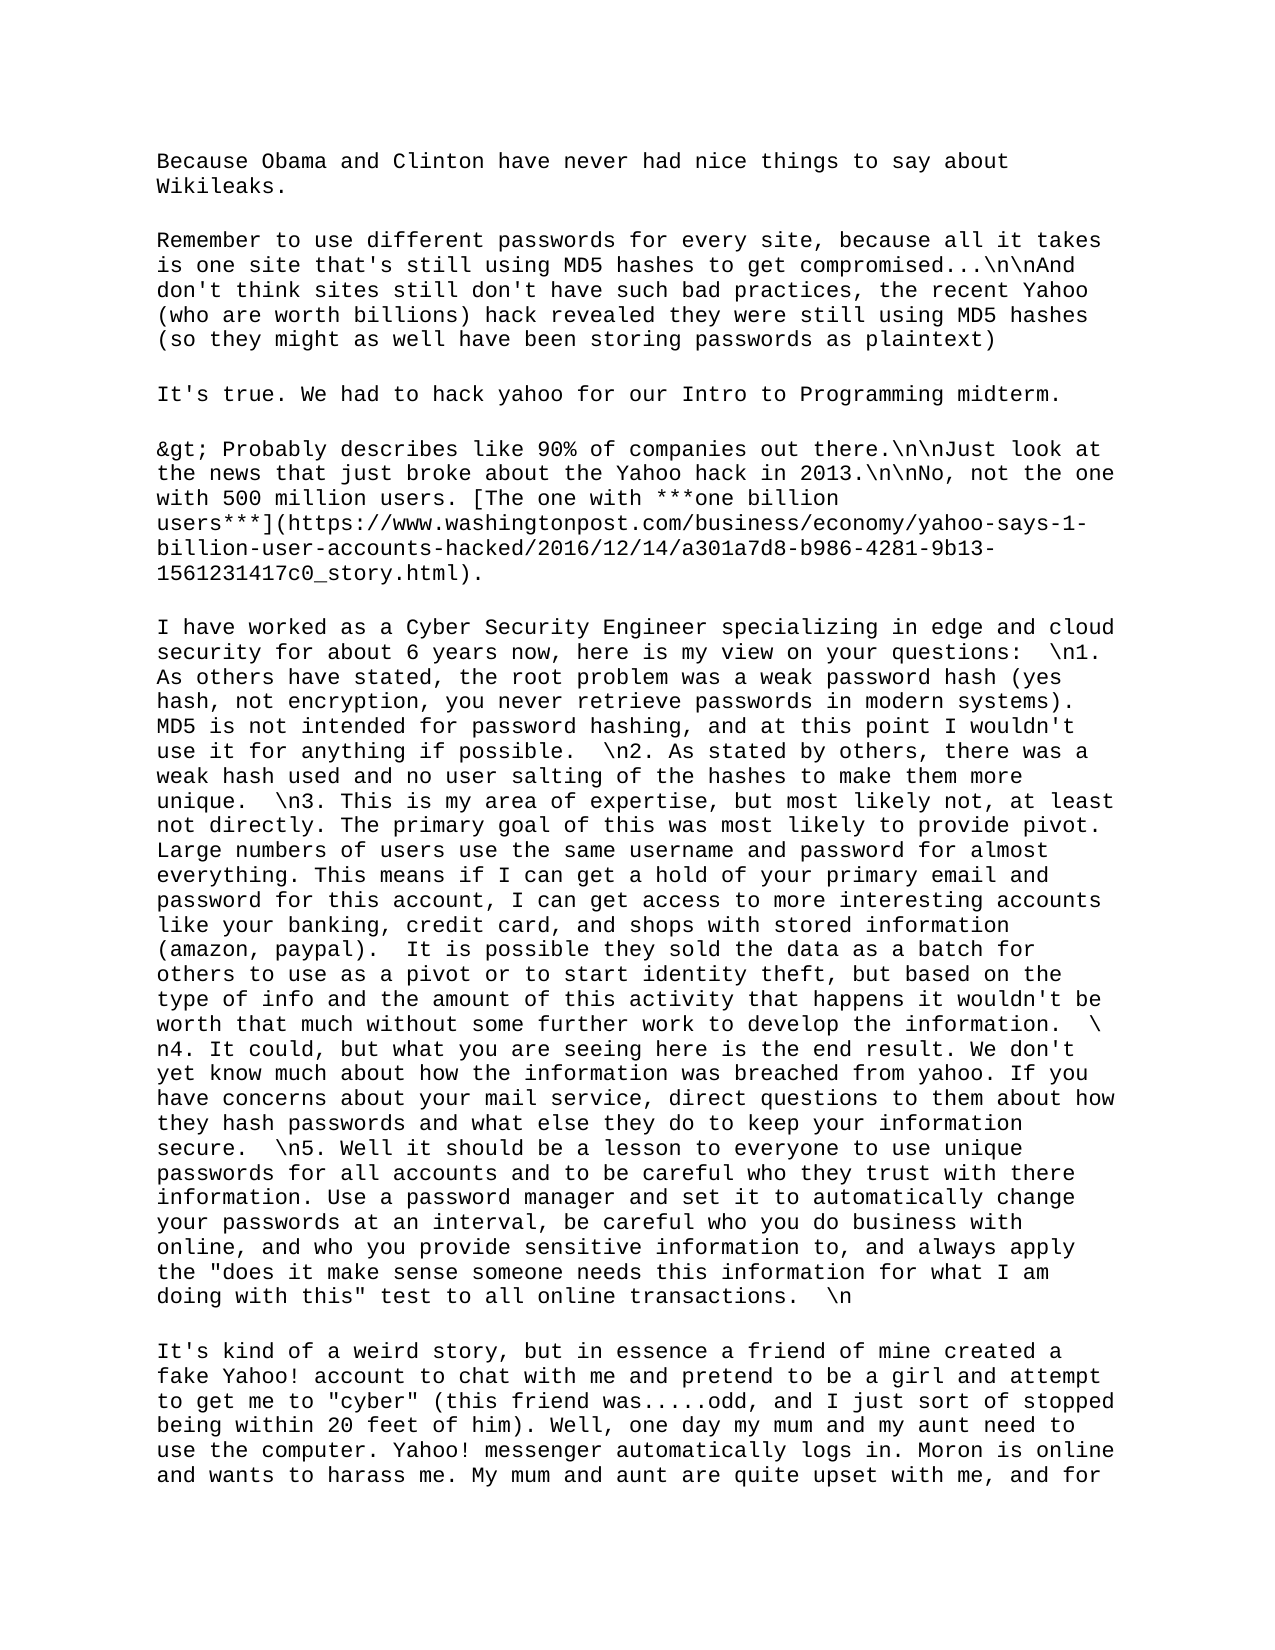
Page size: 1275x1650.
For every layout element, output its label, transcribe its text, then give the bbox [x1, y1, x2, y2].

text Remember to use different passwords for every site, because all it takes is one site that's still using MD5 hashes to get compromised...\n\nAnd don't think sites still don't have such bad practices, the recent Yahoo (who are worth billions) hack revealed they were still using MD5 hashes (so they might as well have been storing passwords as plaintext) [156, 199, 1118, 353]
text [156, 150, 1118, 199]
text I have worked as a Cyber Security Engineer specializing in edge and cloud security for about 6 years now, here is my view on your questions: \n1. As others have stated, the root problem was a weak password hash (yes hash, not encryption, you never retrieve passwords in modern systems). MD5 is not intended for password hashing, and at this point I wouldn't use it for anything if possible. \n2. As stated by others, there was a weak hash used and no user salting of the hashes to make them more unique. \n3. This is my area of expertise, but most likely not, at least not directly. The primary goal of this was most likely to provide pivot. Large numbers of users use the same username and password for almost everything. This means if I can get a hold of your primary email and password for this account, I can get access to more interesting accounts like your banking, credit card, and shops with stored information (amazon, paypal). It is possible they sold the data as a batch for others to use as a pivot or to start identity theft, but based on the type of info and the amount of this activity that happens it wouldn't be worth that much without some further work to develop the information. \n4. It could, but what you are seeing here is the end result. We don't yet know much about how the information was breached from yahoo. If you have concerns about your mail service, direct questions to them about how they hash passwords and what else they do to keep your information secure. \n5. Well it should be a lesson to everyone to use unique passwords for all accounts and to be careful who they trust with there information. Use a password manager and set it to automatically change your passwords at an interval, be careful who you do business with online, and who you provide sensitive information to, and always apply the "does it make sense someone needs this information for what I am doing with this" test to all online transactions. \n [156, 586, 1118, 1310]
text It's true. We had to hack yahoo for our Intro to Programming midterm. [156, 353, 1118, 408]
text &gt; Probably describes like 90% of companies out there.\n\nJust look at the news that just broke about the Yahoo hack in 2013.\n\nNo, not the one with 500 million users. [The one with ***one billion users***](https://www.washingtonpost.com/business/economy/yahoo-says-1-billion-user-accounts-hacked/2016/12/14/a301a7d8-b986-4281-9b13-1561231417c0_story.html). [156, 408, 1118, 586]
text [156, 1310, 1118, 1489]
